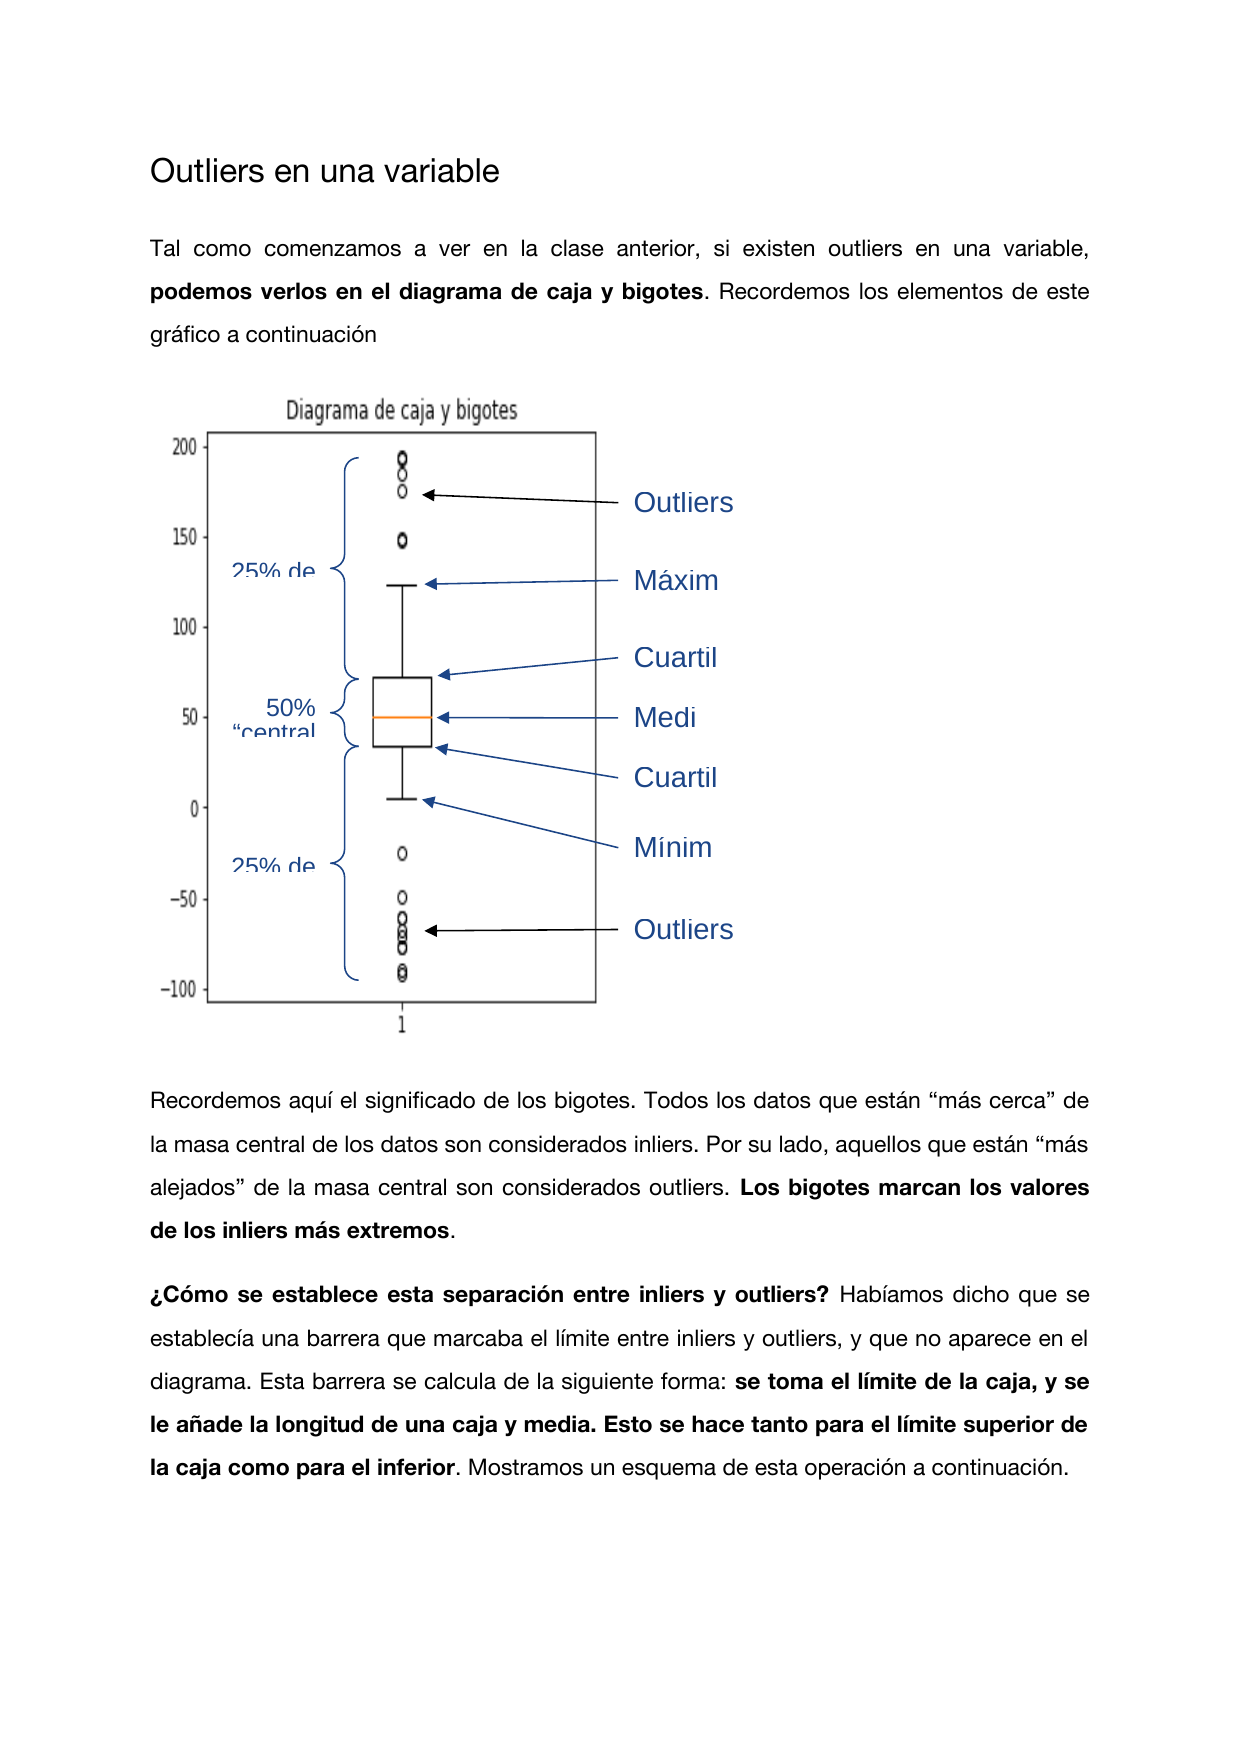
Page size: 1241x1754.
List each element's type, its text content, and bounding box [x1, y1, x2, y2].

text Tal como comenzamos a ver en la clase anterior, si existen outliers en una variable, podemos verlos en el diagrama de caja y bigotes. Recordemos los elementos de este gráfico a continuación [150, 234, 1090, 349]
subtitle Outliers en una variable [150, 150, 1090, 192]
picture [150, 384, 605, 1052]
text ¿Cómo se establece esta separación entre inliers y outliers? Habíamos dicho que se establecía una barrera que marcaba el límite entre inliers y outliers, y que no aparece en el diagrama. Esta barrera se calcula de la siguiente forma: se toma el límite de la caja, y se le añade la longitud de una caja y media. Esto se hace tanto para el límite superior de la caja como para el inferior. Mostramos un esquema de esta operación a continuación. [150, 1280, 1090, 1482]
text Recordemos aquí el significado de los bigotes. Todos los datos que están “más cerca” de la masa central de los datos son considerados inliers. Por su lado, aquellos que están “más alejados” de la masa central son considerados outliers. Los bigotes marcan los valores de los inliers más extremos. [150, 1087, 1090, 1245]
